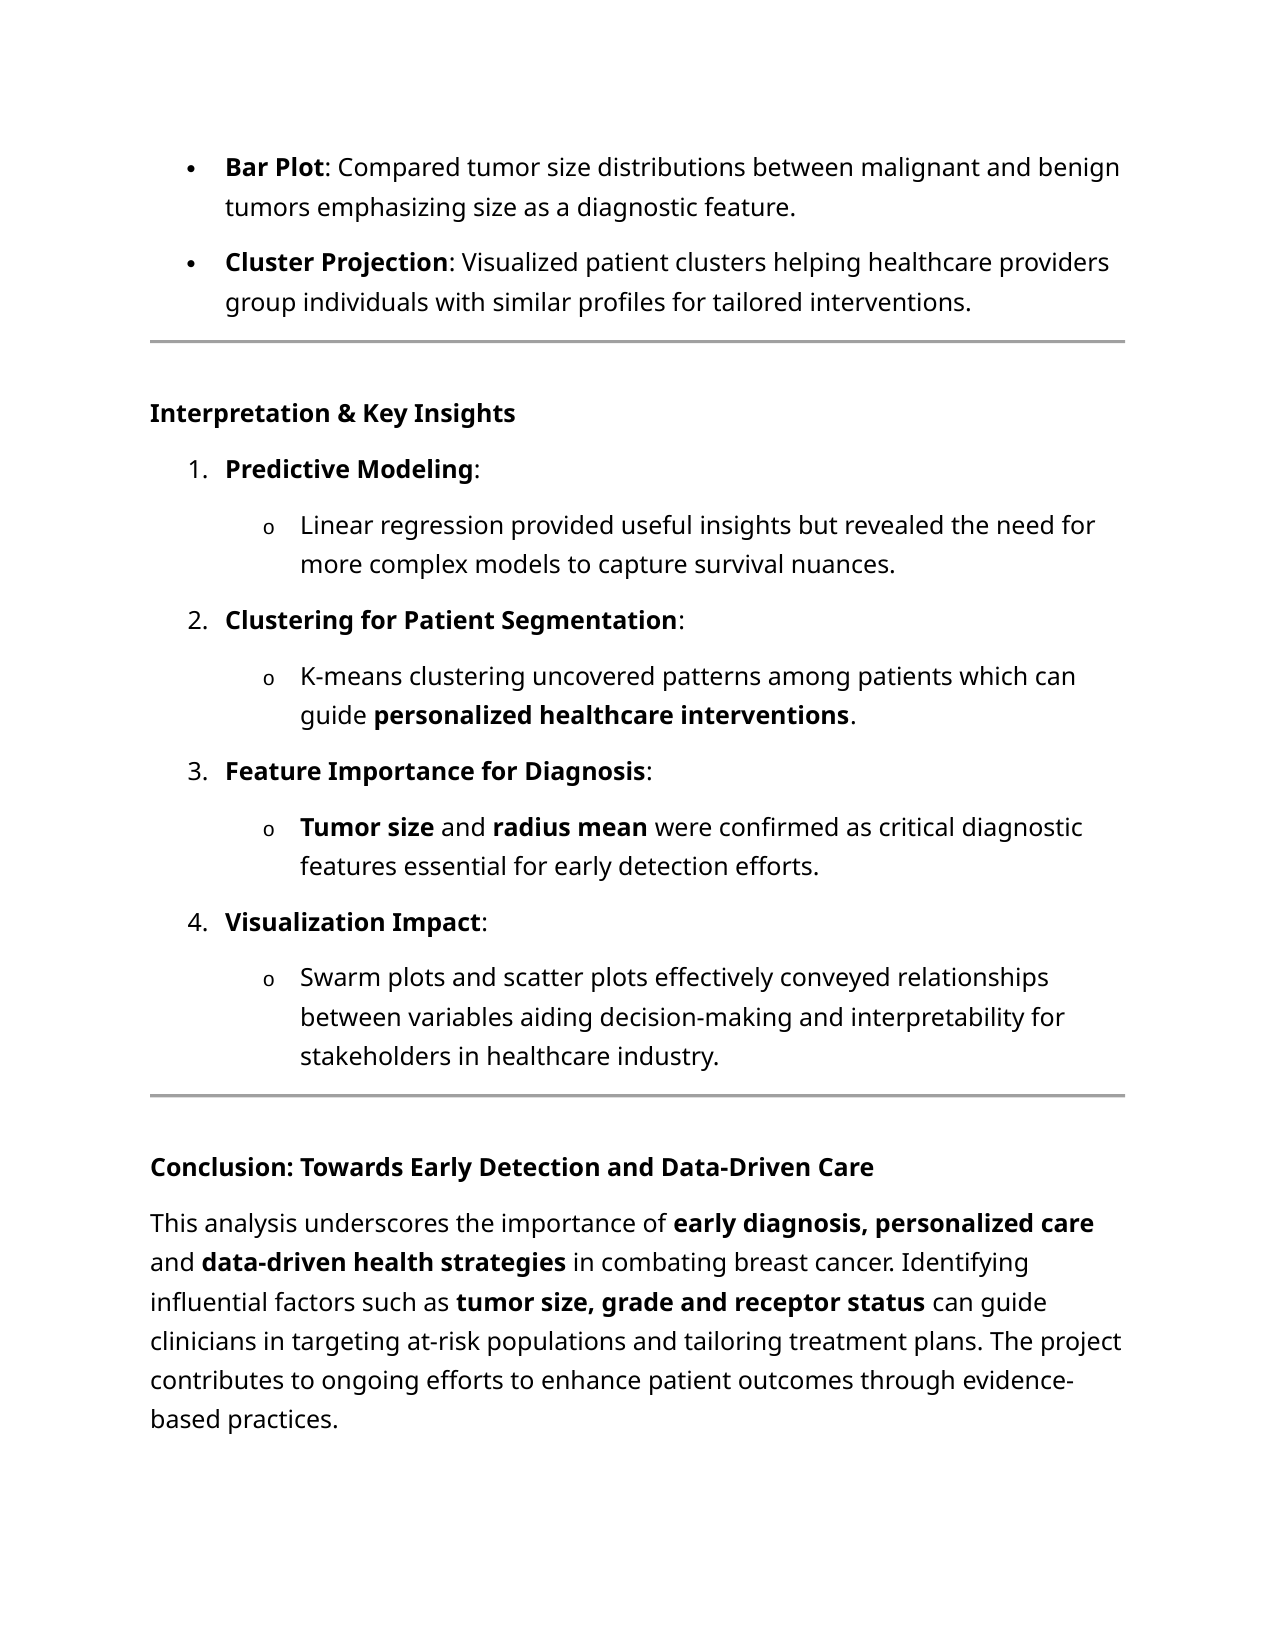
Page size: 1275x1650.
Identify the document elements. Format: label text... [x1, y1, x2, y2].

list K-means clustering uncovered patterns among patients which can guide personalized healthcare interventions. [262, 658, 1125, 732]
list Visualization Impact: [187, 904, 1125, 938]
list Bar Plot: Compared tumor size distributions between malignant and benign tumors emphasizing size as a diagnostic feature. [187, 150, 1125, 223]
list Linear regression provided useful insights but revealed the need for more complex models to capture survival nuances. [262, 507, 1125, 581]
list Cluster Projection: Visualized patient clusters helping healthcare providers group individuals with similar profiles for tailored interventions. [187, 245, 1125, 318]
list Clustering for Patient Segmentation: [187, 602, 1125, 637]
text Interpretation & Key Insights [150, 396, 1125, 430]
text Conclusion: Towards Early Detection and Data-Driven Care [150, 1150, 1125, 1184]
list Feature Importance for Diagnosis: [187, 753, 1125, 787]
list Predictive Modeling: [187, 452, 1125, 486]
text This analysis underscores the importance of early diagnosis, personalized care and data-driven health strategies in combating breast cancer. Identifying influential factors such as tumor size, grade and receptor status can guide clinicians in targeting at-risk populations and tailoring treatment plans. The project contributes to ongoing efforts to enhance patient outcomes through evidence-based practices. [150, 1206, 1125, 1436]
list Tumor size and radius mean were confirmed as critical diagnostic features essential for early detection efforts. [262, 809, 1125, 882]
list Swarm plots and scatter plots effectively conveyed relationships between variables aiding decision-making and interpretability for stakeholders in healthcare industry. [262, 960, 1125, 1072]
